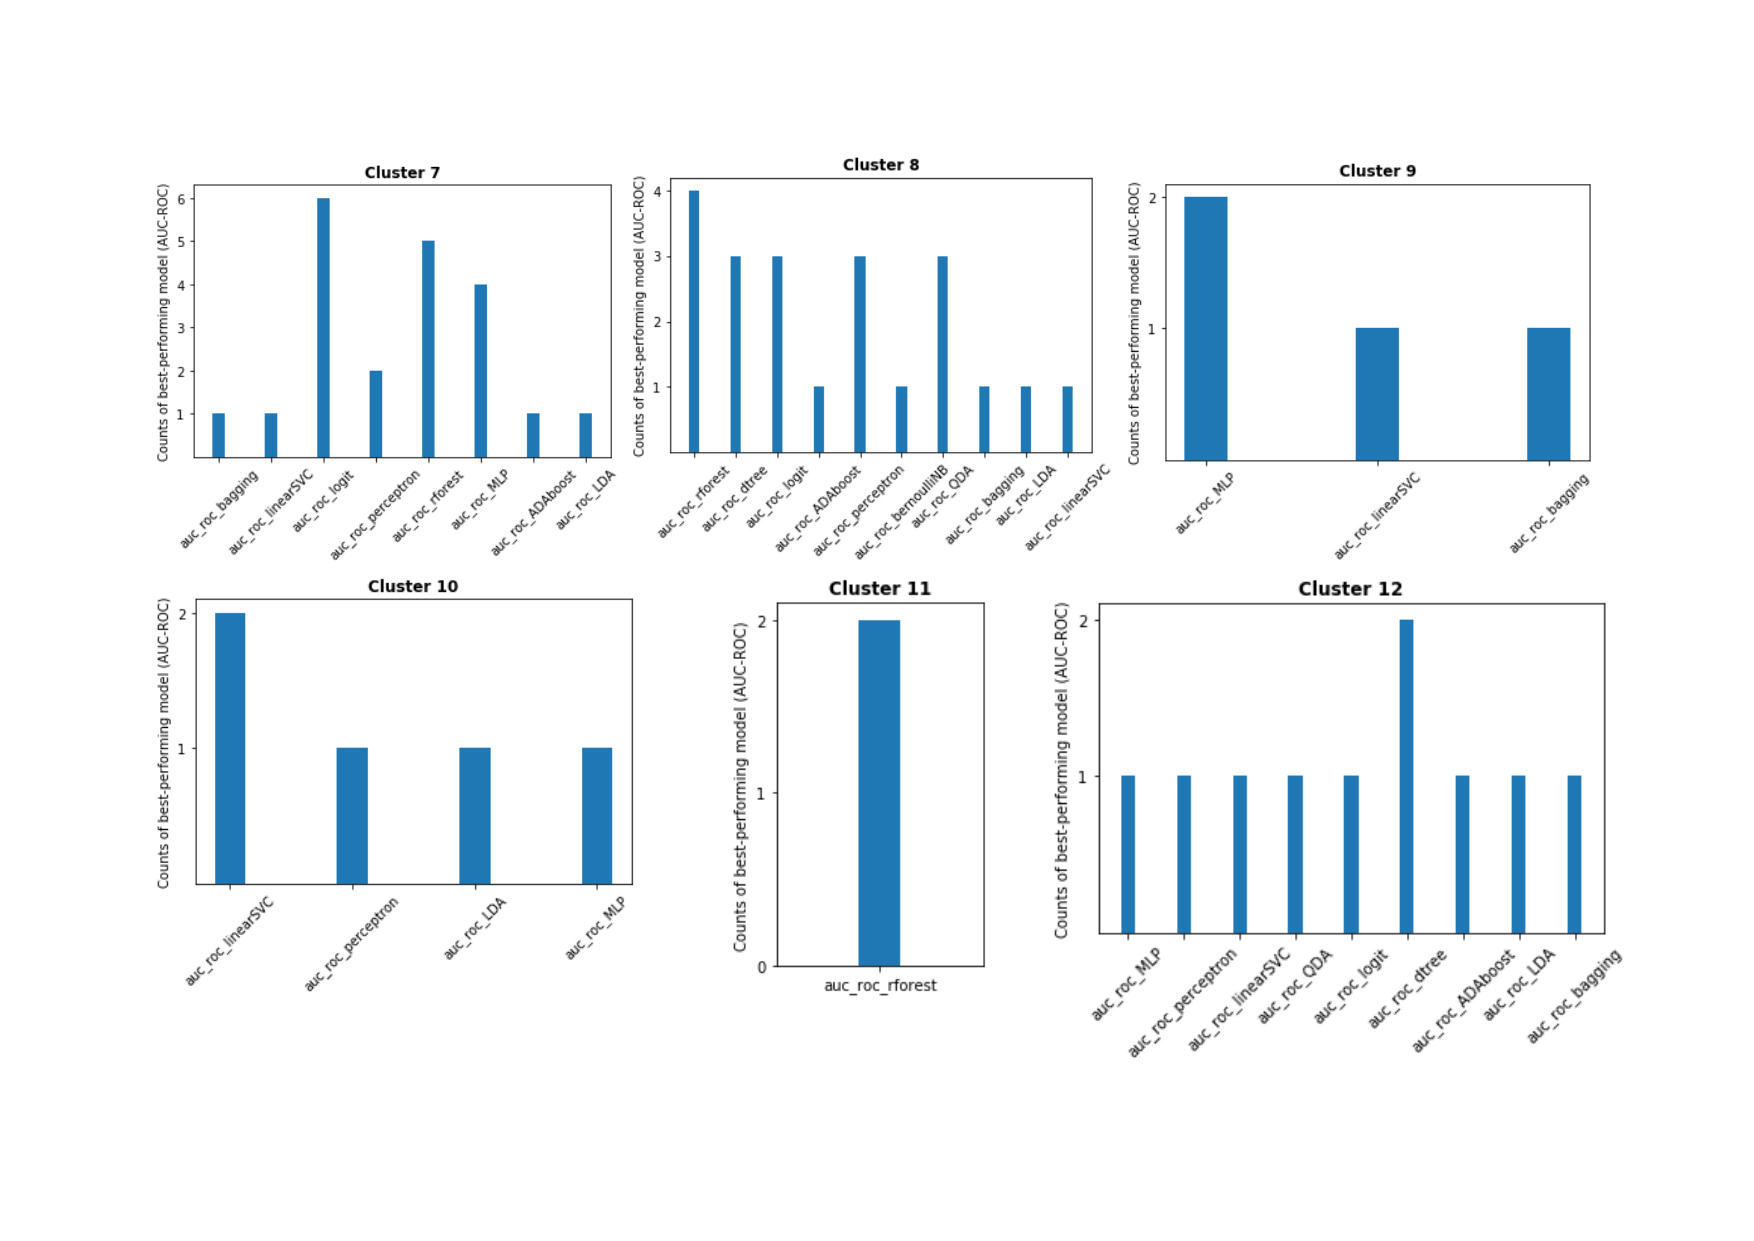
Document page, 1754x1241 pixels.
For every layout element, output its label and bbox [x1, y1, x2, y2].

picture [150, 150, 1636, 1071]
